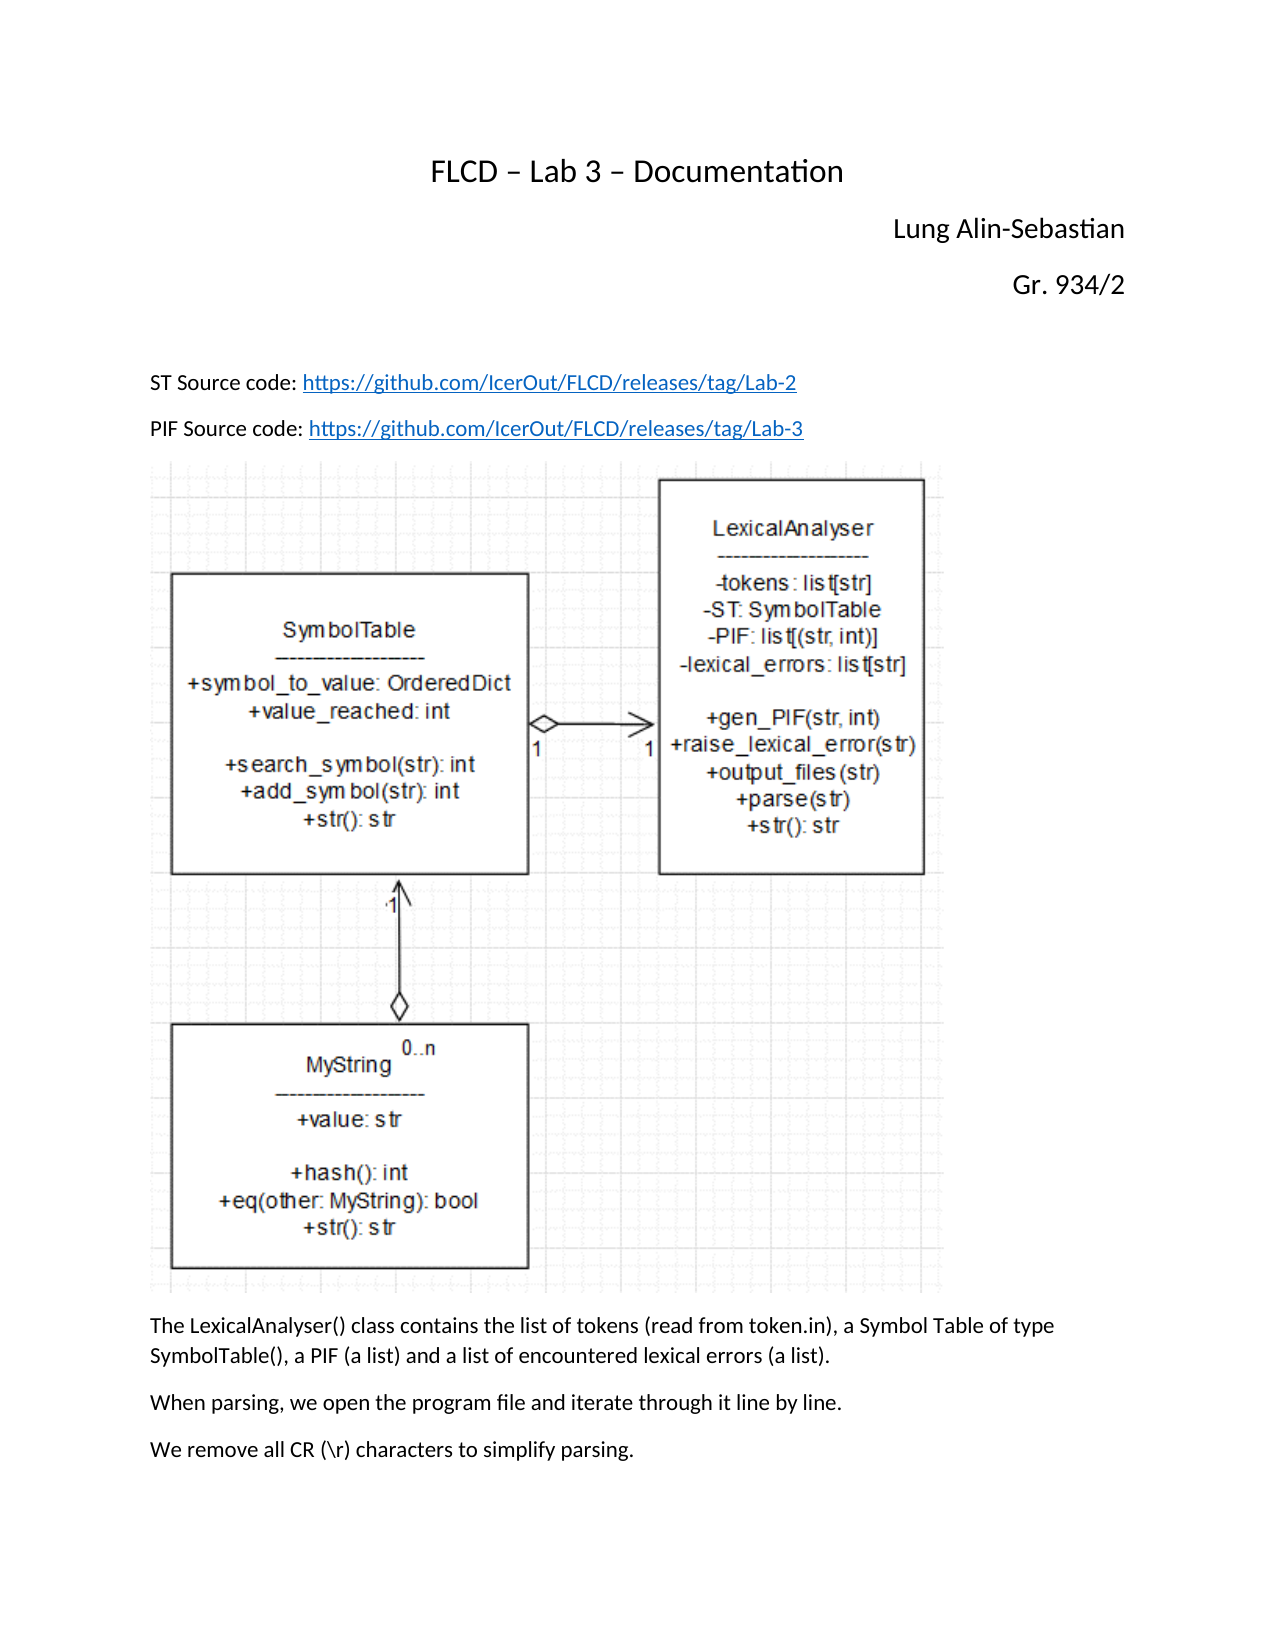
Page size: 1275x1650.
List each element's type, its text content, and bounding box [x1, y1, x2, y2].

text FLCD – Lab 3 – Documentation [150, 150, 1125, 191]
text PIF Source code: https://github.com/IcerOut/FLCD/releases/tag/Lab-3 [150, 414, 1125, 443]
text ST Source code: https://github.com/IcerOut/FLCD/releases/tag/Lab-2 [150, 368, 1125, 396]
text Gr. 934/2 [150, 266, 1125, 301]
text The LexicalAnalyser() class contains the list of tokens (read from token.in), a Symbol Table of type SymbolTable(), a PIF (a list) and a list of encountered lexical errors (a list). [150, 1311, 1125, 1370]
text We remove all CR (\r) characters to simplify parsing. [150, 1435, 1125, 1463]
text When parsing, we open the program file and iterate through it line by line. [150, 1388, 1125, 1417]
text Lung Alin-Sebastian [150, 211, 1125, 246]
picture [150, 461, 944, 1293]
